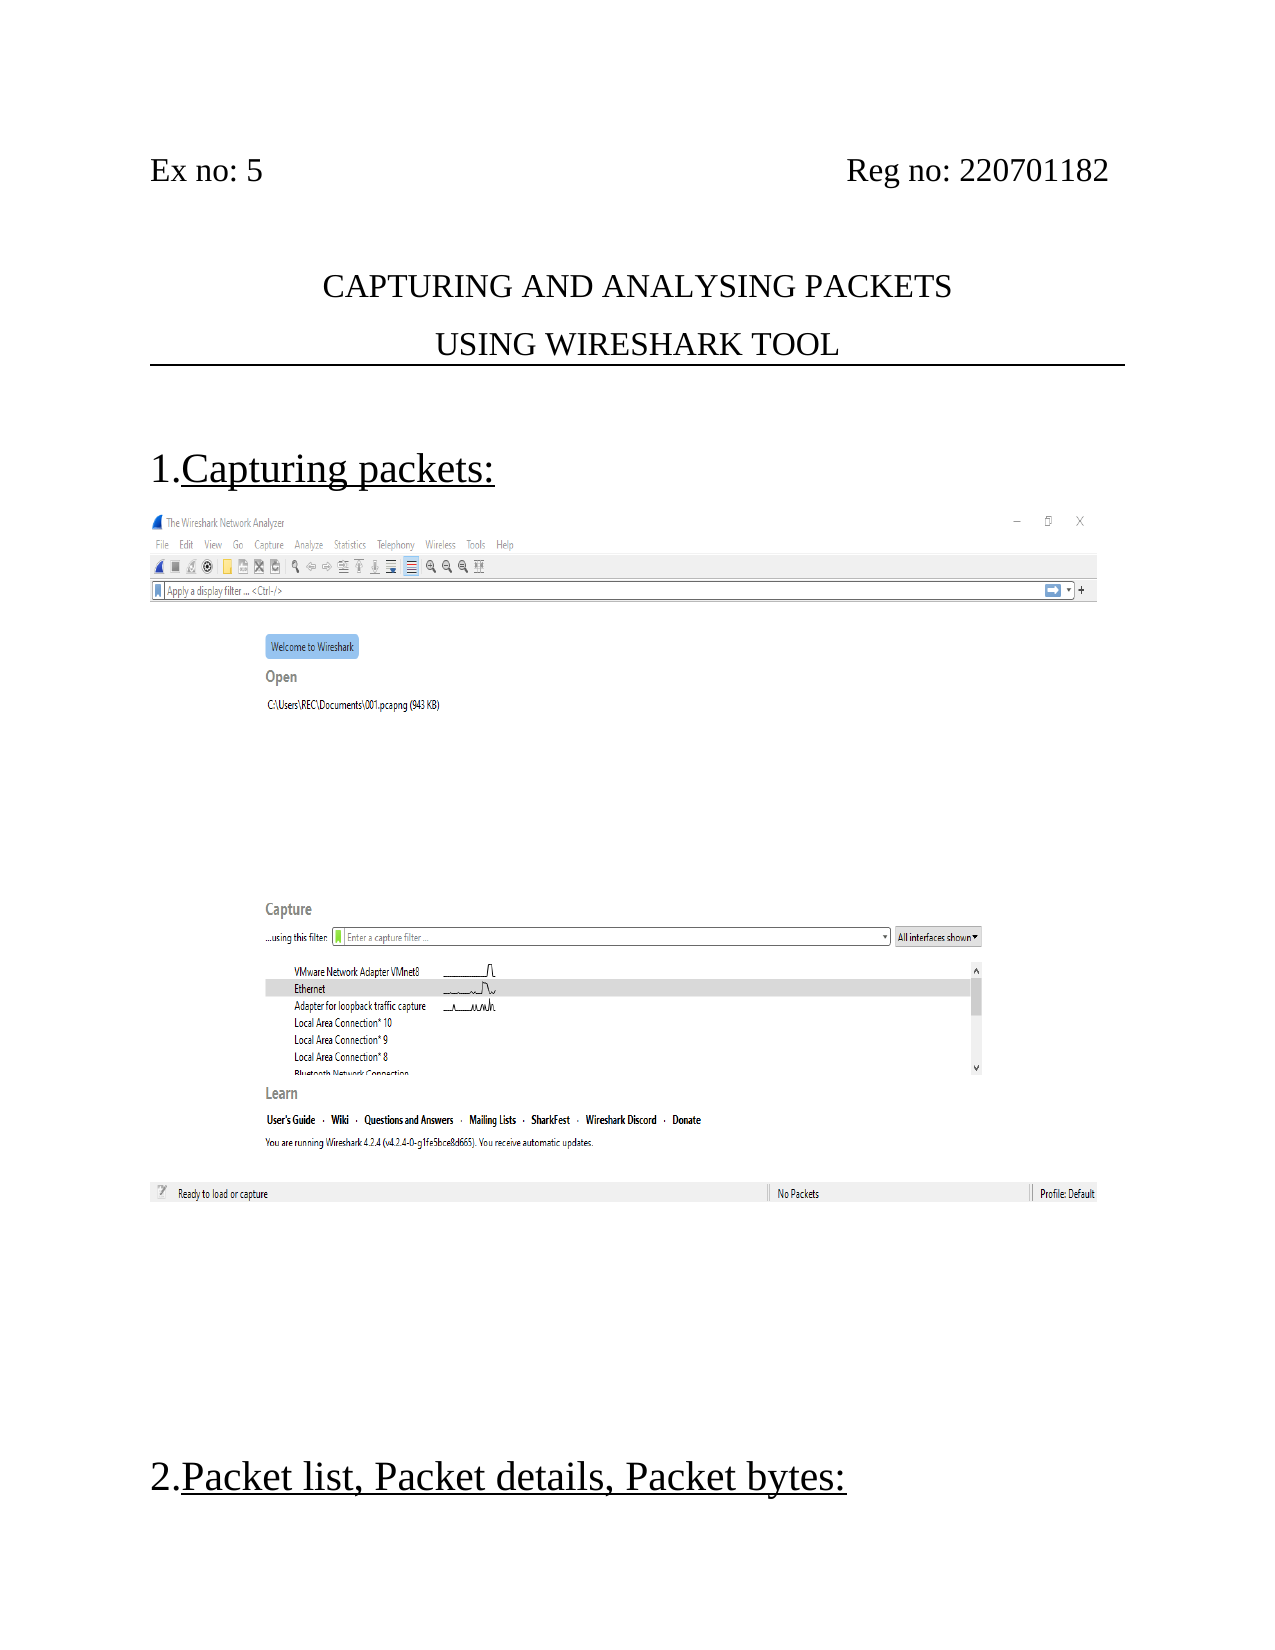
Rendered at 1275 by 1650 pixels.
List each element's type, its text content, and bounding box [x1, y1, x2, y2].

text 2.Packet list, Packet details, Packet bytes: [150, 1451, 1125, 1499]
text USING WIRESHARK TOOL [150, 324, 1125, 364]
text CAPTURING AND ANALYSING PACKETS [150, 266, 1125, 304]
picture [150, 512, 1097, 1202]
text 1.Capturing packets: [150, 444, 1125, 492]
text Ex no: 5 Reg no: 220701182 [150, 150, 1125, 188]
